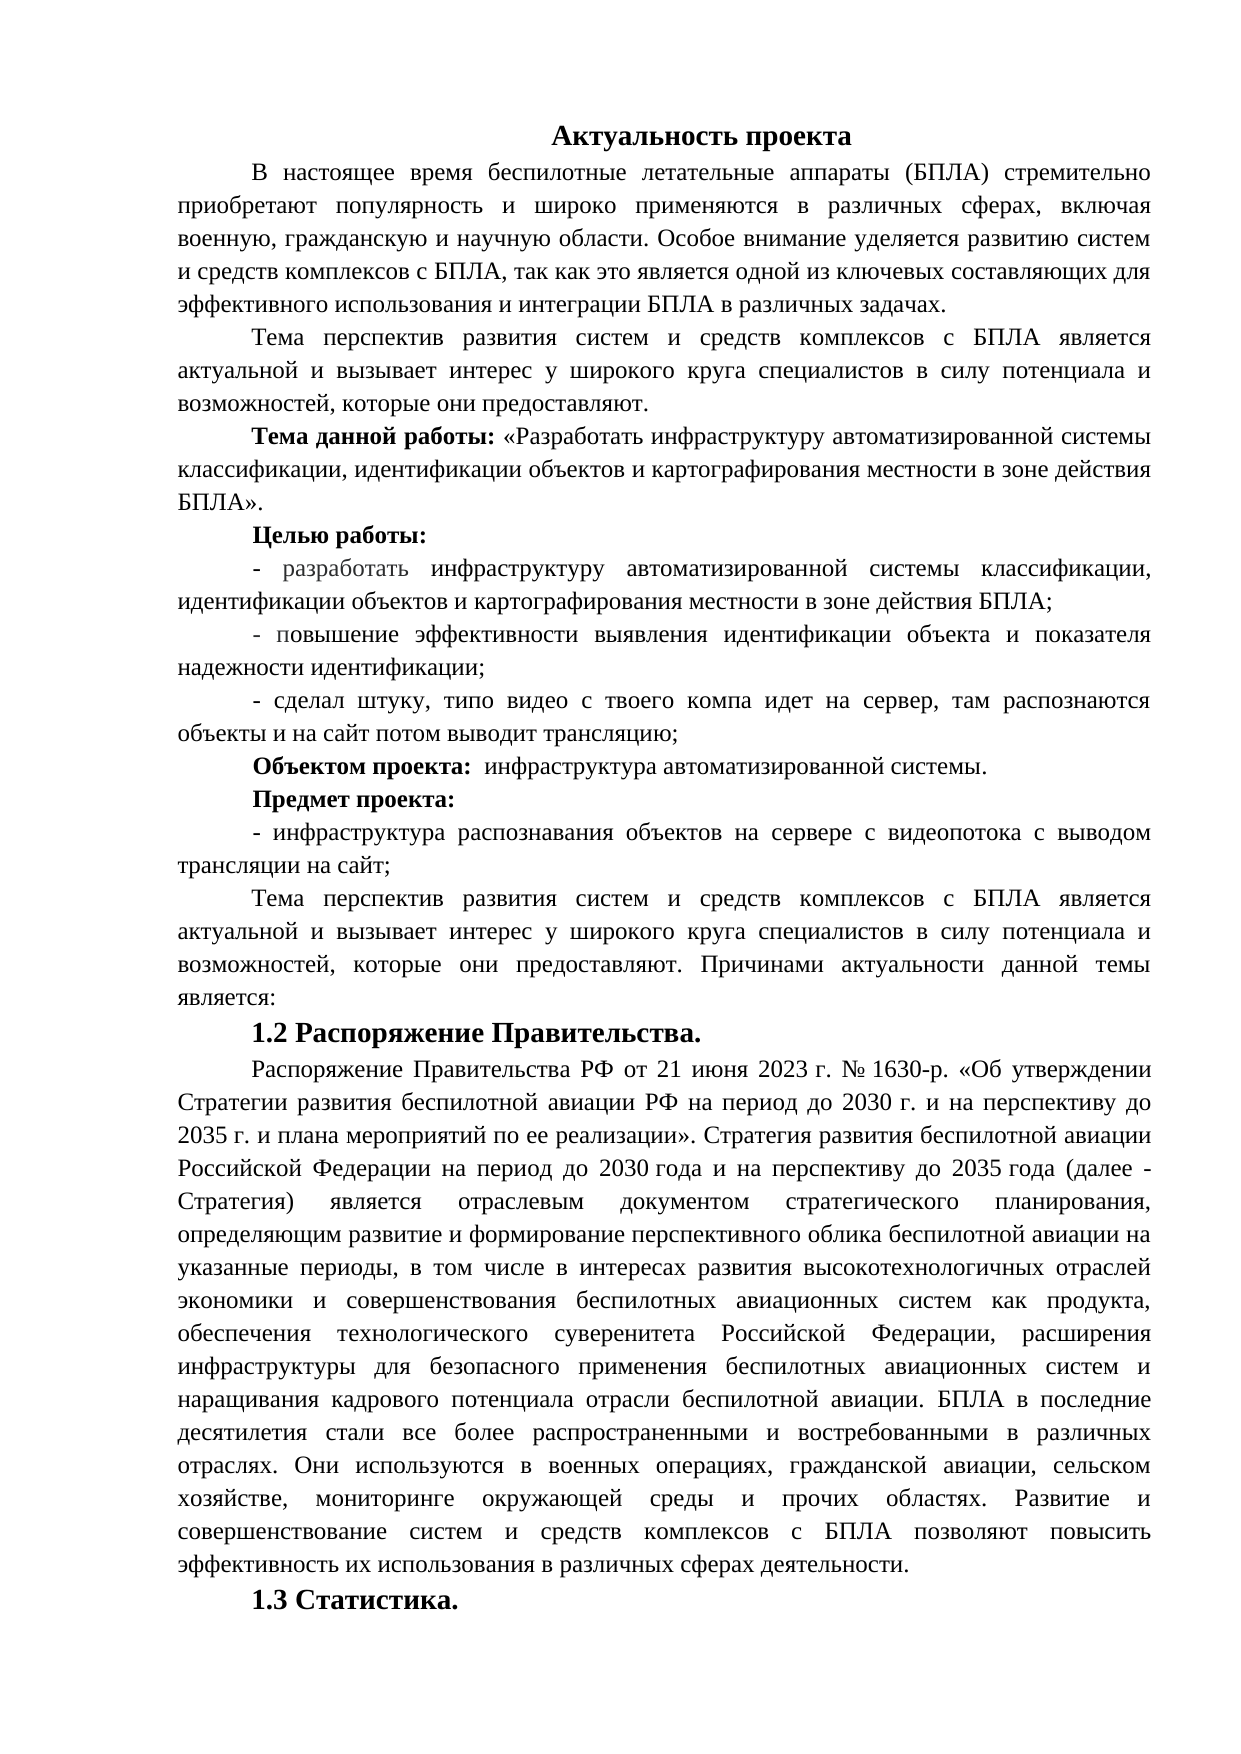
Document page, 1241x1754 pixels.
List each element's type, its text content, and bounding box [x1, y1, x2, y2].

text - повышение эффективности выявления идентификации объекта и показателя надежности идентификации; [177, 619, 1152, 681]
text Актуальность проекта [177, 118, 1152, 152]
text Тема данной работы: «Разработать инфраструктуру автоматизированной системы классификации, идентификации объектов и картографирования местности в зоне действия БПЛА». [177, 421, 1152, 516]
text Объектом проекта: инфраструктура автоматизированной системы. [177, 751, 1152, 780]
text - сделал штуку, типо видео с твоего компа идет на сервер, там распознаются объекты и на сайт потом выводит трансляцию; [177, 685, 1152, 747]
text Тема перспектив развития систем и средств комплексов с БПЛА является актуальной и вызывает интерес у широкого круга специалистов в силу потенциала и возможностей, которые они предоставляют. Причинами актуальности данной темы является: [177, 883, 1152, 1011]
text В настоящее время беспилотные летательные аппараты (БПЛА) стремительно приобретают популярность и широко применяются в различных сферах, включая военную, гражданскую и научную области. Особое внимание уделяется развитию систем и средств комплексов с БПЛА, так как это является одной из ключевых составляющих для эффективного использования и интеграции БПЛА в различных задачах. [177, 157, 1152, 317]
text - разработать инфраструктуру автоматизированной системы классификации, идентификации объектов и картографирования местности в зоне действия БПЛА; [177, 553, 1152, 615]
text Тема перспектив развития систем и средств комплексов с БПЛА является актуальной и вызывает интерес у широкого круга специалистов в силу потенциала и возможностей, которые они предоставляют. [177, 322, 1152, 417]
text Целью работы: [177, 520, 1152, 549]
text Распоряжение Правительства РФ от 21 июня 2023 г. № 1630-р. «Об утверждении Стратегии развития беспилотной авиации РФ на период до 2030 г. и на перспективу до 2035 г. и плана мероприятий по ее реализации». Стратегия развития беспилотной авиации Российской Федерации на период до 2030 года и на перспективу до 2035 года (далее - Стратегия) является отраслевым документом стратегического планирования, определяющим развитие и формирование перспективного облика беспилотной авиации на указанные периоды, в том числе в интересах развития высокотехнологичных отраслей экономики и совершенствования беспилотных авиационных систем как продукта, обеспечения технологического суверенитета Российской Федерации, расширения инфраструктуры для безопасного применения беспилотных авиационных систем и наращивания кадрового потенциала отрасли беспилотной авиации. БПЛА в последние десятилетия стали все более распространенными и востребованными в различных отраслях. Они используются в военных операциях, гражданской авиации, сельском хозяйстве, мониторинге окружающей среды и прочих областях. Развитие и совершенствование систем и средств комплексов с БПЛА позволяют повысить эффективность их использования в различных сферах деятельности. [177, 1380, 1152, 1578]
text - инфраструктура распознавания объектов на сервере с видеопотока с выводом трансляции на сайт; [177, 817, 1152, 879]
text 1.2 Распоряжение Правительства. [177, 1015, 1152, 1049]
text 1.3 Статистика. [177, 1582, 1152, 1616]
text Предмет проекта: [177, 784, 1152, 813]
text Распоряжение Правительства РФ от 21 июня 2023 г. № 1630-р. «Об утверждении Стратегии развития беспилотной авиации РФ на период до 2030 г. и на перспективу до 2035 г. и плана мероприятий по ее реализации». Стратегия развития беспилотной авиации Российской Федерации на период до 2030 года и на перспективу до 2035 года (далее - Стратегия) является отраслевым документом стратегического планирования, определяющим развитие и формирование перспективного облика беспилотной авиации на указанные периоды, в том числе в интересах развития высокотехнологичных отраслей экономики и совершенствования беспилотных авиационных систем как продукта, обеспечения технологического суверенитета Российской Федерации, расширения инфраструктуры для безопасного применения беспилотных авиационных систем и наращивания кадрового потенциала отрасли беспилотной авиации. БПЛА в последние десятилетия стали все более распространенными и востребованными в различных отраслях. Они используются в военных операциях, гражданской авиации, сельском хозяйстве, мониторинге окружающей среды и прочих областях. Развитие и совершенствование систем и средств комплексов с БПЛА позволяют повысить эффективность их использования в различных сферах деятельности. [177, 1054, 1152, 1175]
